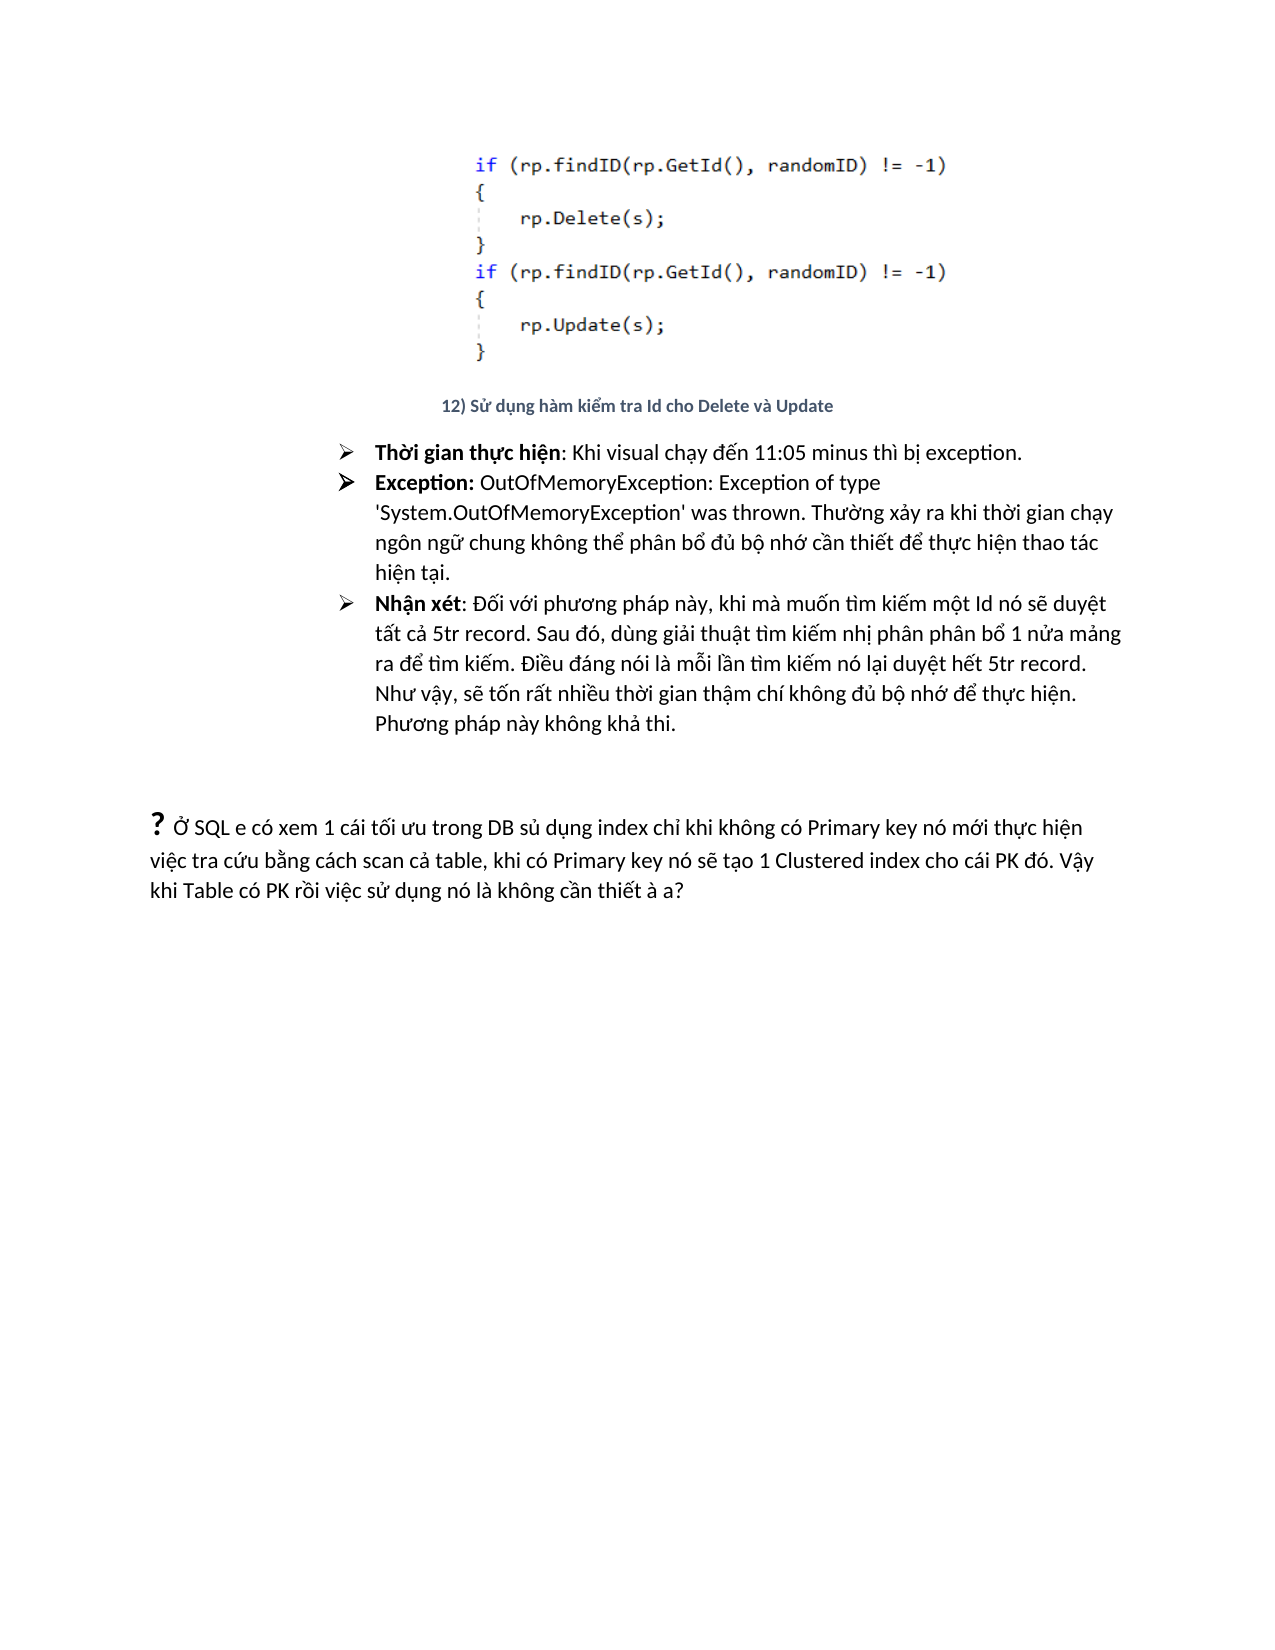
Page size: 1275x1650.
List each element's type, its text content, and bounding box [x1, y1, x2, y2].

text ? Ở SQL e có xem 1 cái tối ưu trong DB sủ dụng index chỉ khi không có Primary key nó mới thực hiện việc tra cứu bằng cách scan cả table, khi có Primary key nó sẽ tạo 1 Clustered index cho cái PK đó. Vậy khi Table có PK rồi việc sử dụng nó là không cần thiết à a? [150, 803, 1125, 904]
text 12) Sử dụng hàm kiểm tra Id cho Delete và Update [150, 394, 1125, 417]
list Thời gian thực hiện: Khi visual chạy đến 11:05 minus thì bị exception. [337, 438, 1125, 466]
list Exception: OutOfMemoryException: Exception of type 'System.OutOfMemoryException' was thrown. Thường xảy ra khi thời gian chạy ngôn ngữ chung không thể phân bổ đủ bộ nhớ cần thiết để thực hiện thao tác hiện tại. [337, 468, 1125, 586]
picture [446, 150, 1054, 375]
list Nhận xét: Đối với phương pháp này, khi mà muốn tìm kiếm một Id nó sẽ duyệt tất cả 5tr record. Sau đó, dùng giải thuật tìm kiếm nhị phân phân bổ 1 nửa mảng ra để tìm kiếm. Điều đáng nói là mỗi lần tìm kiếm nó lại duyệt hết 5tr record. Như vậy, sẽ tốn rất nhiều thời gian thậm chí không đủ bộ nhớ để thực hiện. Phương pháp này không khả thi. [337, 589, 1125, 737]
